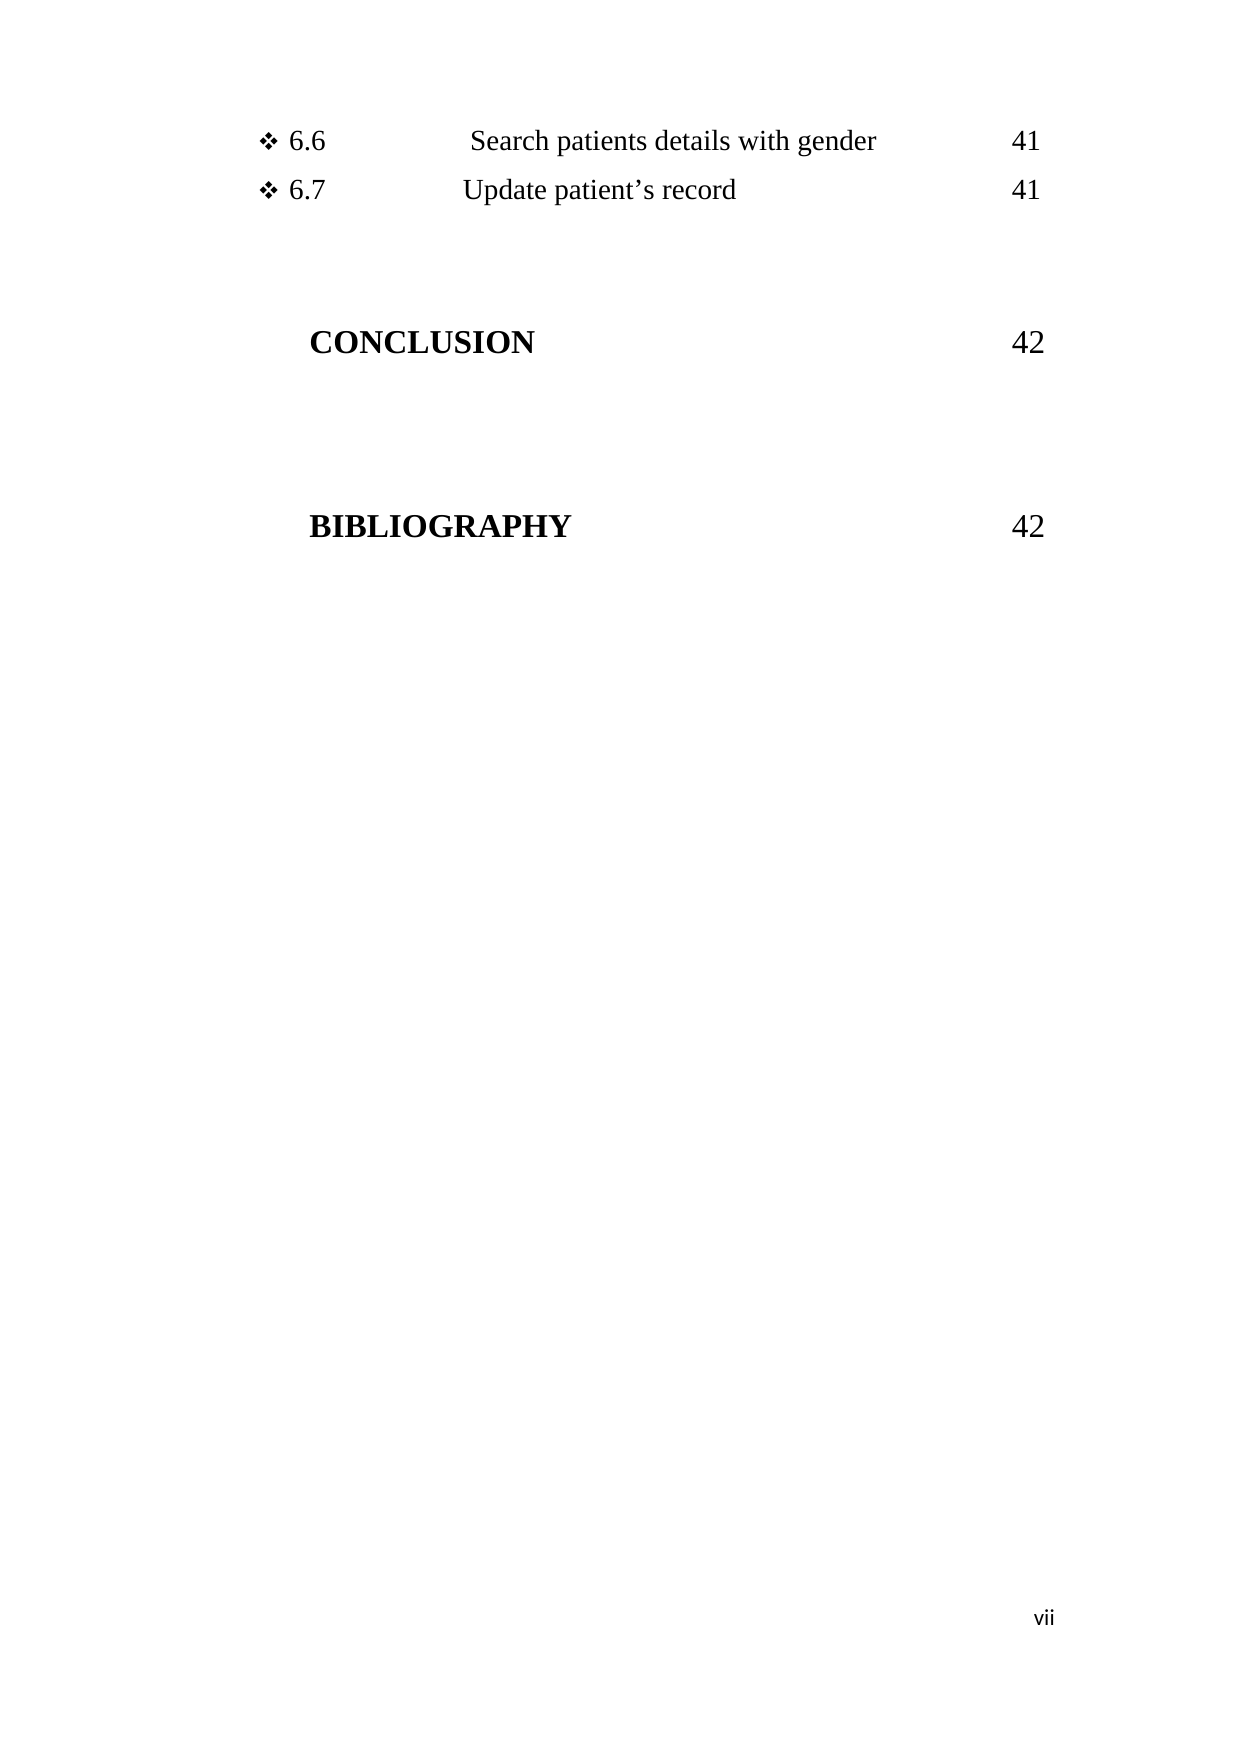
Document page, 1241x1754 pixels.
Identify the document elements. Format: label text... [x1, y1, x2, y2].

list 6.6 Search patients details with gender 41 [257, 123, 1054, 156]
list 6.7 Update patient’s record 41 [257, 172, 1054, 206]
text CONCLUSION 42 [134, 322, 1054, 360]
text BIBLIOGRAPHY 42 [134, 506, 1054, 545]
